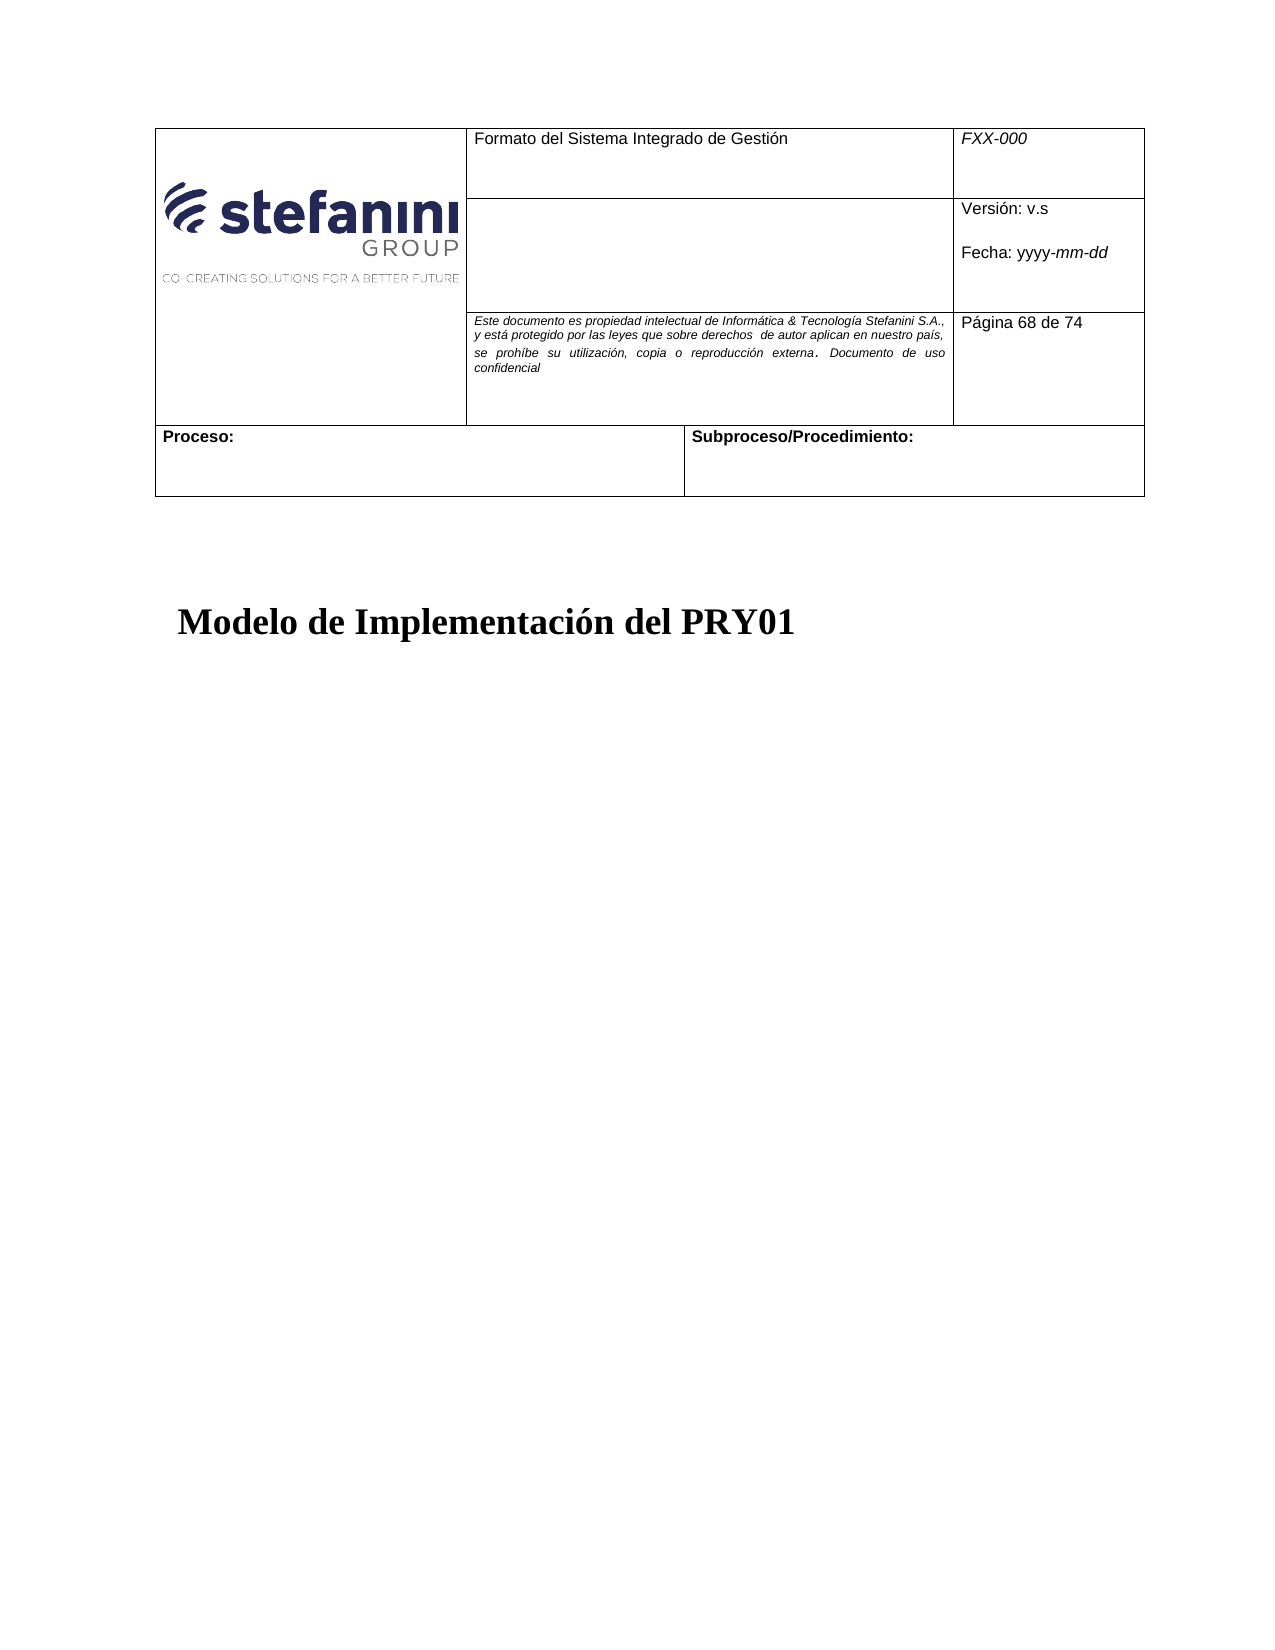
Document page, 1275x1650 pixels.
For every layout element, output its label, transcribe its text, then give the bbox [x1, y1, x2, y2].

subtitle Modelo de Implementación del PRY01 [177, 599, 1098, 642]
picture [162, 182, 460, 286]
